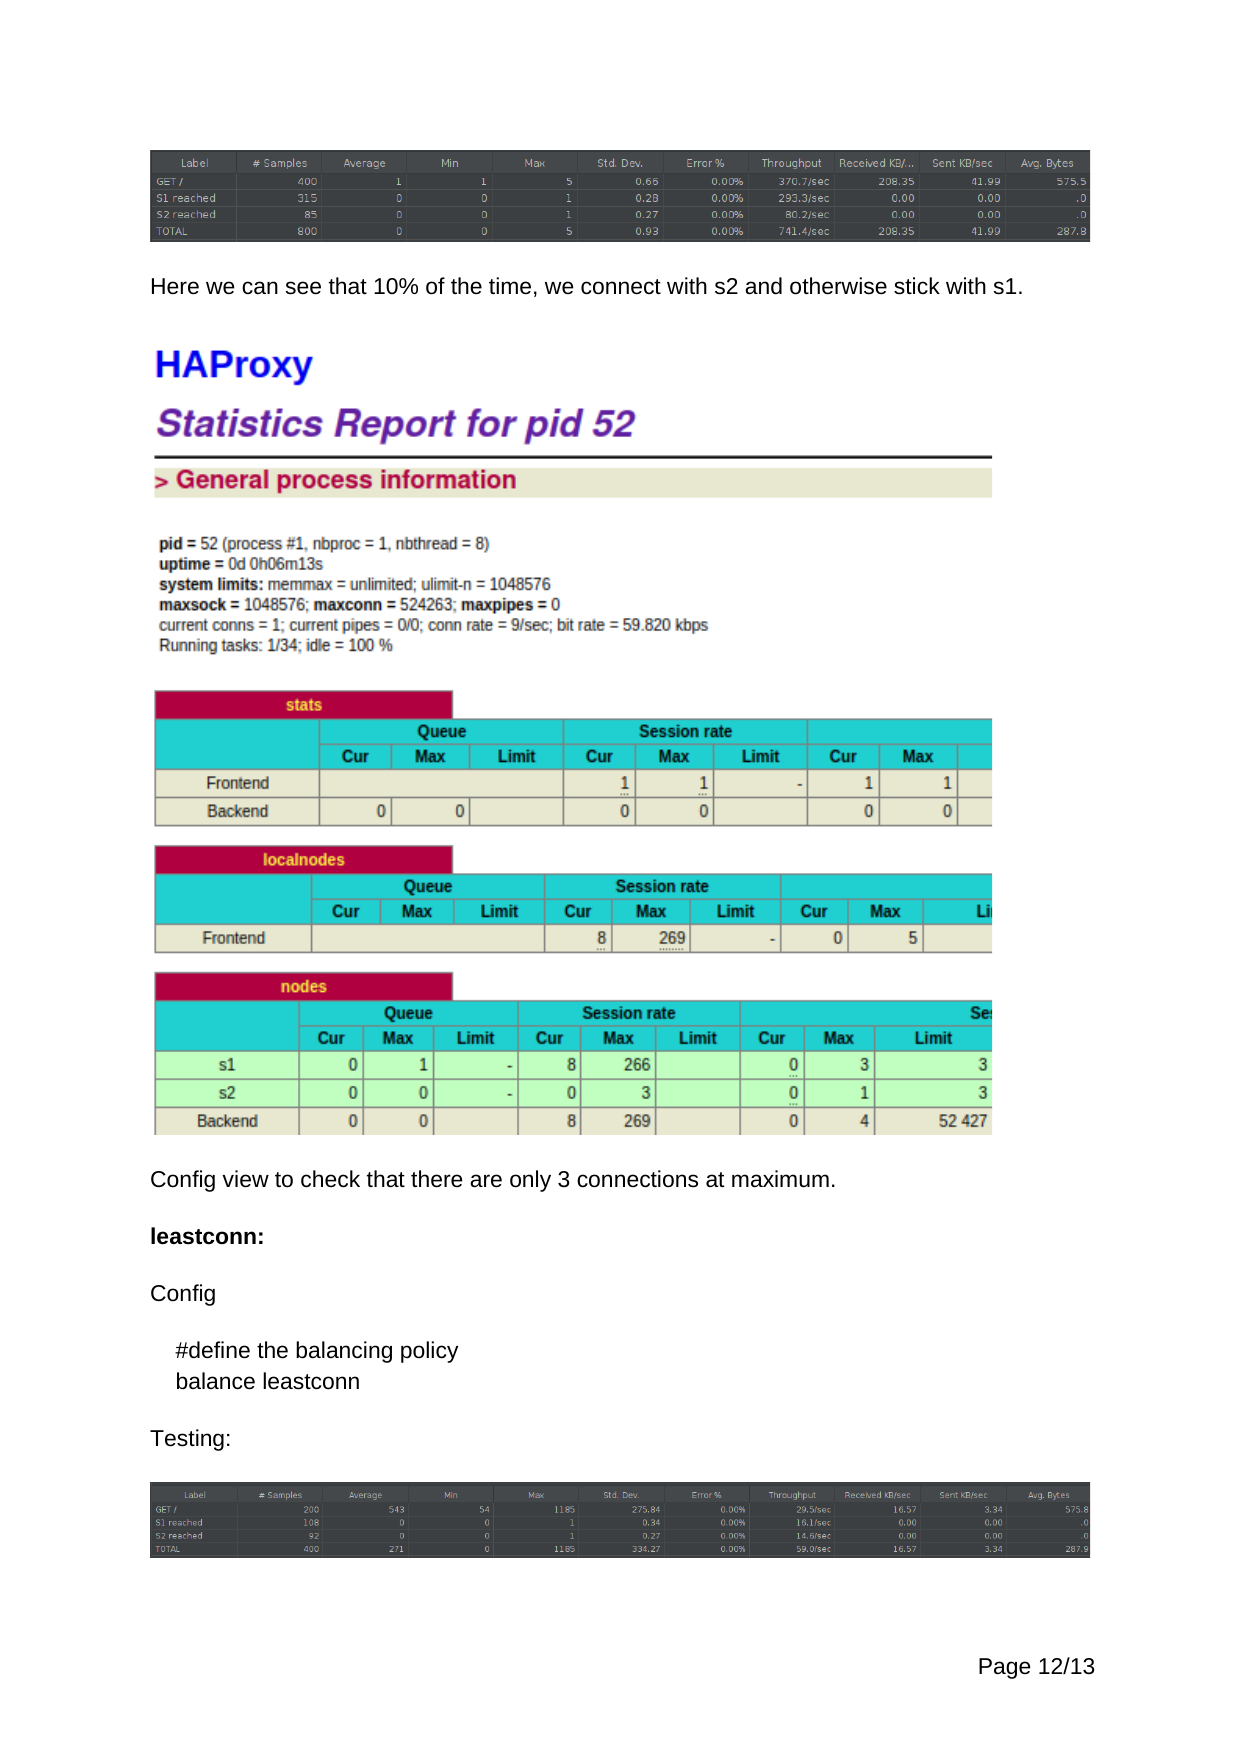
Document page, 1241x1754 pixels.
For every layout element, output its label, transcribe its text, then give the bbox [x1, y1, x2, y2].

text Config [150, 1280, 1090, 1306]
picture [150, 330, 993, 1135]
picture [150, 1482, 1091, 1558]
text leastconn: [150, 1223, 1090, 1249]
text Config view to check that there are only 3 connections at maximum. [150, 1166, 1090, 1192]
text Here we can see that 10% of the time, we connect with s2 and otherwise stick with s1. [150, 273, 1090, 299]
picture [150, 150, 1091, 242]
text #define the balancing policy balance leastconn [150, 1337, 1090, 1394]
text Testing: [150, 1425, 1090, 1451]
